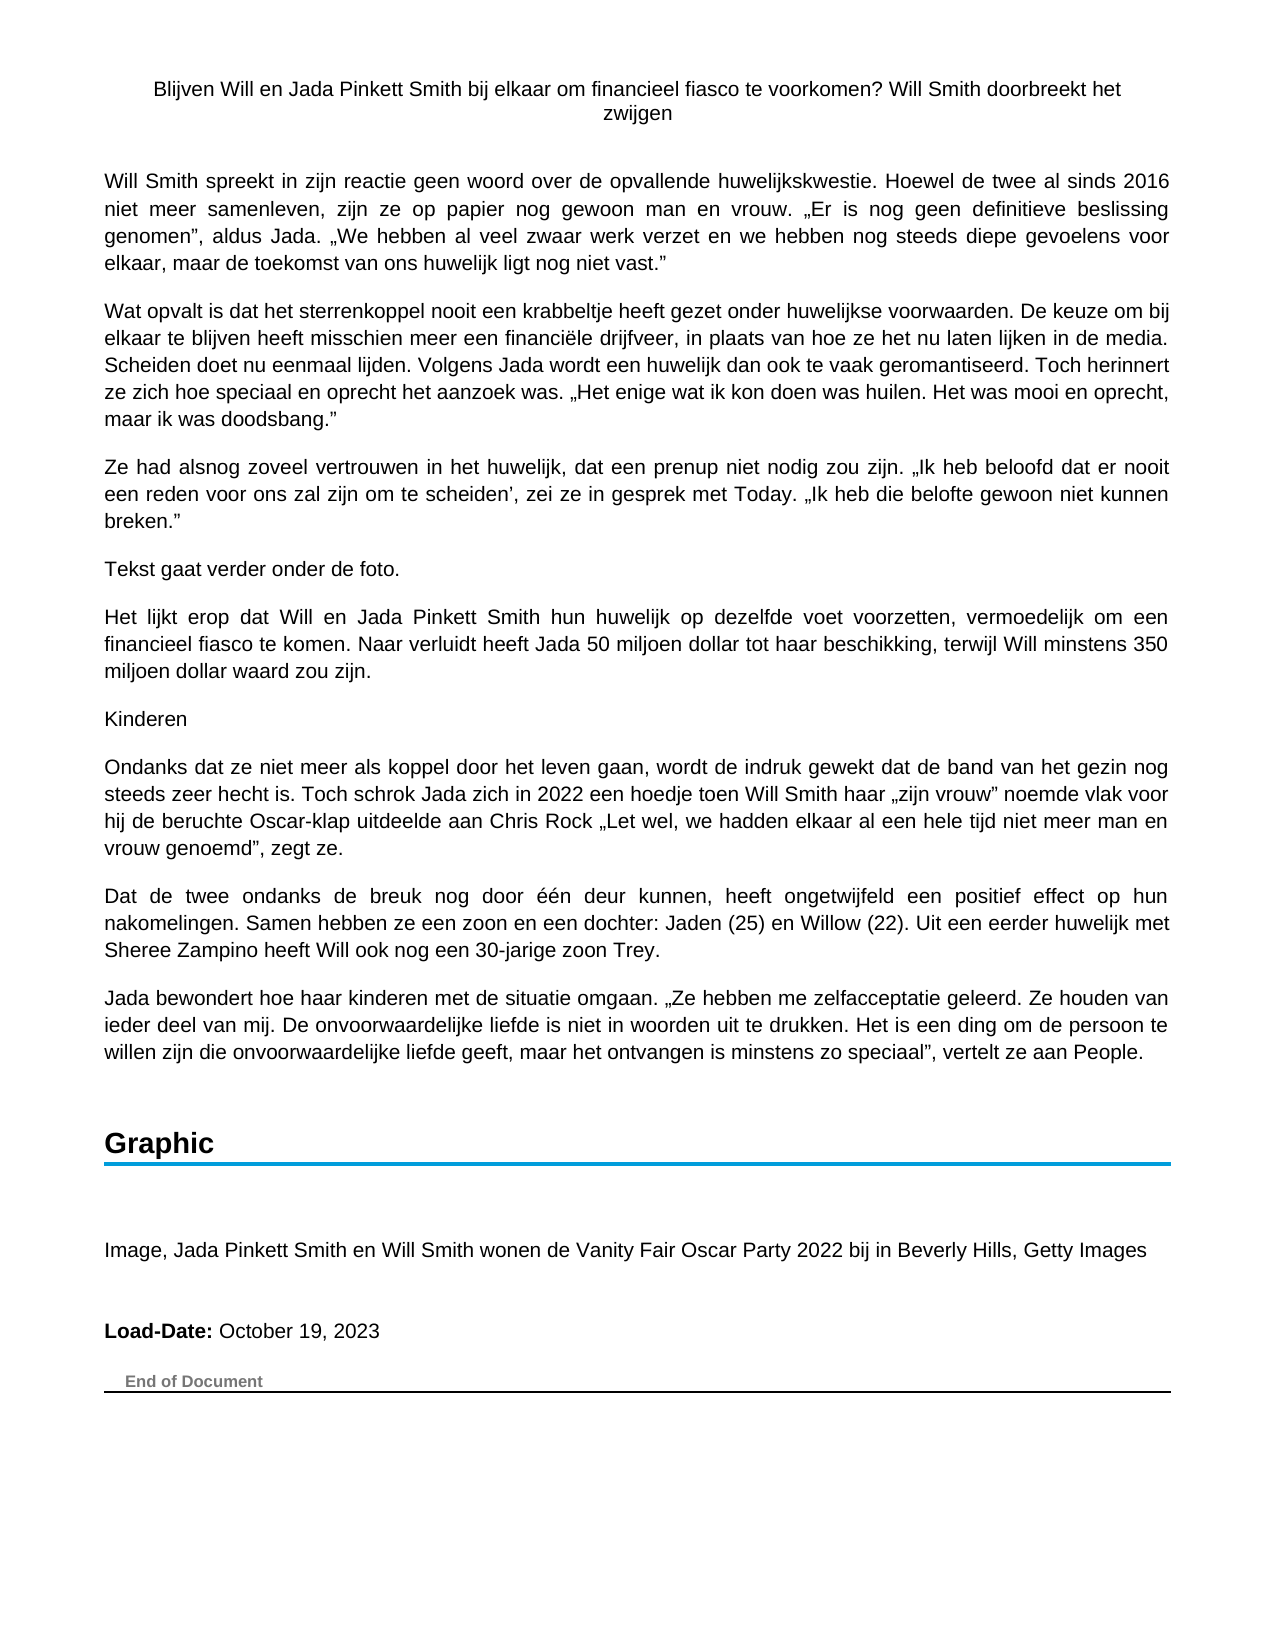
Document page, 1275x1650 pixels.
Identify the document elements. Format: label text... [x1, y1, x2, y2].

text Tekst gaat verder onder de foto. [104, 554, 1171, 581]
text Kinderen [104, 704, 1171, 731]
text Load-Date: October 19, 2023 [104, 1287, 1171, 1343]
text Image, Jada Pinkett Smith en Will Smith wonen de Vanity Fair Oscar Party 2022 bij in Beverly Hills, Getty Images [104, 1235, 1171, 1262]
text Graphic [104, 1089, 1171, 1160]
text Ze had alsnog zoveel vertrouwen in het huwelijk, dat een prenup niet nodig zou zijn. „Ik heb beloofd dat er nooit een reden voor ons zal zijn om te scheiden’, zei ze in gesprek met Today. „Ik heb die belofte gewoon niet kunnen breken.” [104, 452, 1171, 533]
text Dat de twee ondanks de breuk nog door één deur kunnen, heeft ongetwijfeld een positief effect op hun nakomelingen. Samen hebben ze een zoon en een dochter: Jaden (25) en Willow (22). Uit een eerder huwelijk met Sheree Zampino heeft Will ook nog een 30-jarige zoon Trey. [104, 881, 1171, 962]
text Ondanks dat ze niet meer als koppel door het leven gaan, wordt de indruk gewekt dat de band van het gezin nog steeds zeer hecht is. Toch schrok Jada zich in 2022 een hoedje toen Will Smith haar „zijn vrouw” noemde vlak voor hij de beruchte Oscar-klap uitdeelde aan Chris Rock „Let wel, we hadden elkaar al een hele tijd niet meer man en vrouw genoemd”, zegt ze. [104, 752, 1171, 860]
text Jada bewondert hoe haar kinderen met de situatie omgaan. „Ze hebben me zelfacceptatie geleerd. Ze houden van ieder deel van mij. De onvoorwaardelijke liefde is niet in woorden uit te drukken. Het is een ding om de persoon te willen zijn die onvoorwaardelijke liefde geeft, maar het ontvangen is minstens zo speciaal”, vertelt ze aan People. [104, 983, 1171, 1064]
text Will Smith spreekt in zijn reactie geen woord over de opvallende huwelijkskwestie. Hoewel de twee al sinds 2016 niet meer samenleven, zijn ze op papier nog gewoon man en vrouw. „Er is nog geen definitieve beslissing genomen”, aldus Jada. „We hebben al veel zwaar werk verzet en we hebben nog steeds diepe gevoelens voor elkaar, maar de toekomst van ons huwelijk ligt nog niet vast.” [104, 166, 1171, 274]
text Het lijkt erop dat Will en Jada Pinkett Smith hun huwelijk op dezelfde voet voorzetten, vermoedelijk om een financieel fiasco te komen. Naar verluidt heeft Jada 50 miljoen dollar tot haar beschikking, terwijl Will minstens 350 miljoen dollar waard zou zijn. [104, 602, 1171, 683]
text Wat opvalt is dat het sterrenkoppel nooit een krabbeltje heeft gezet onder huwelijkse voorwaarden. De keuze om bij elkaar te blijven heeft misschien meer een financiële drijfveer, in plaats van hoe ze het nu laten lijken in de media. Scheiden doet nu eenmaal lijden. Volgens Jada wordt een huwelijk dan ook te vaak geromantiseerd. Toch herinnert ze zich hoe speciaal en oprecht het aanzoek was. „Het enige wat ik kon doen was huilen. Het was mooi en oprecht, maar ik was doodsbang.” [104, 295, 1171, 431]
text End of Document [125, 1371, 1171, 1391]
